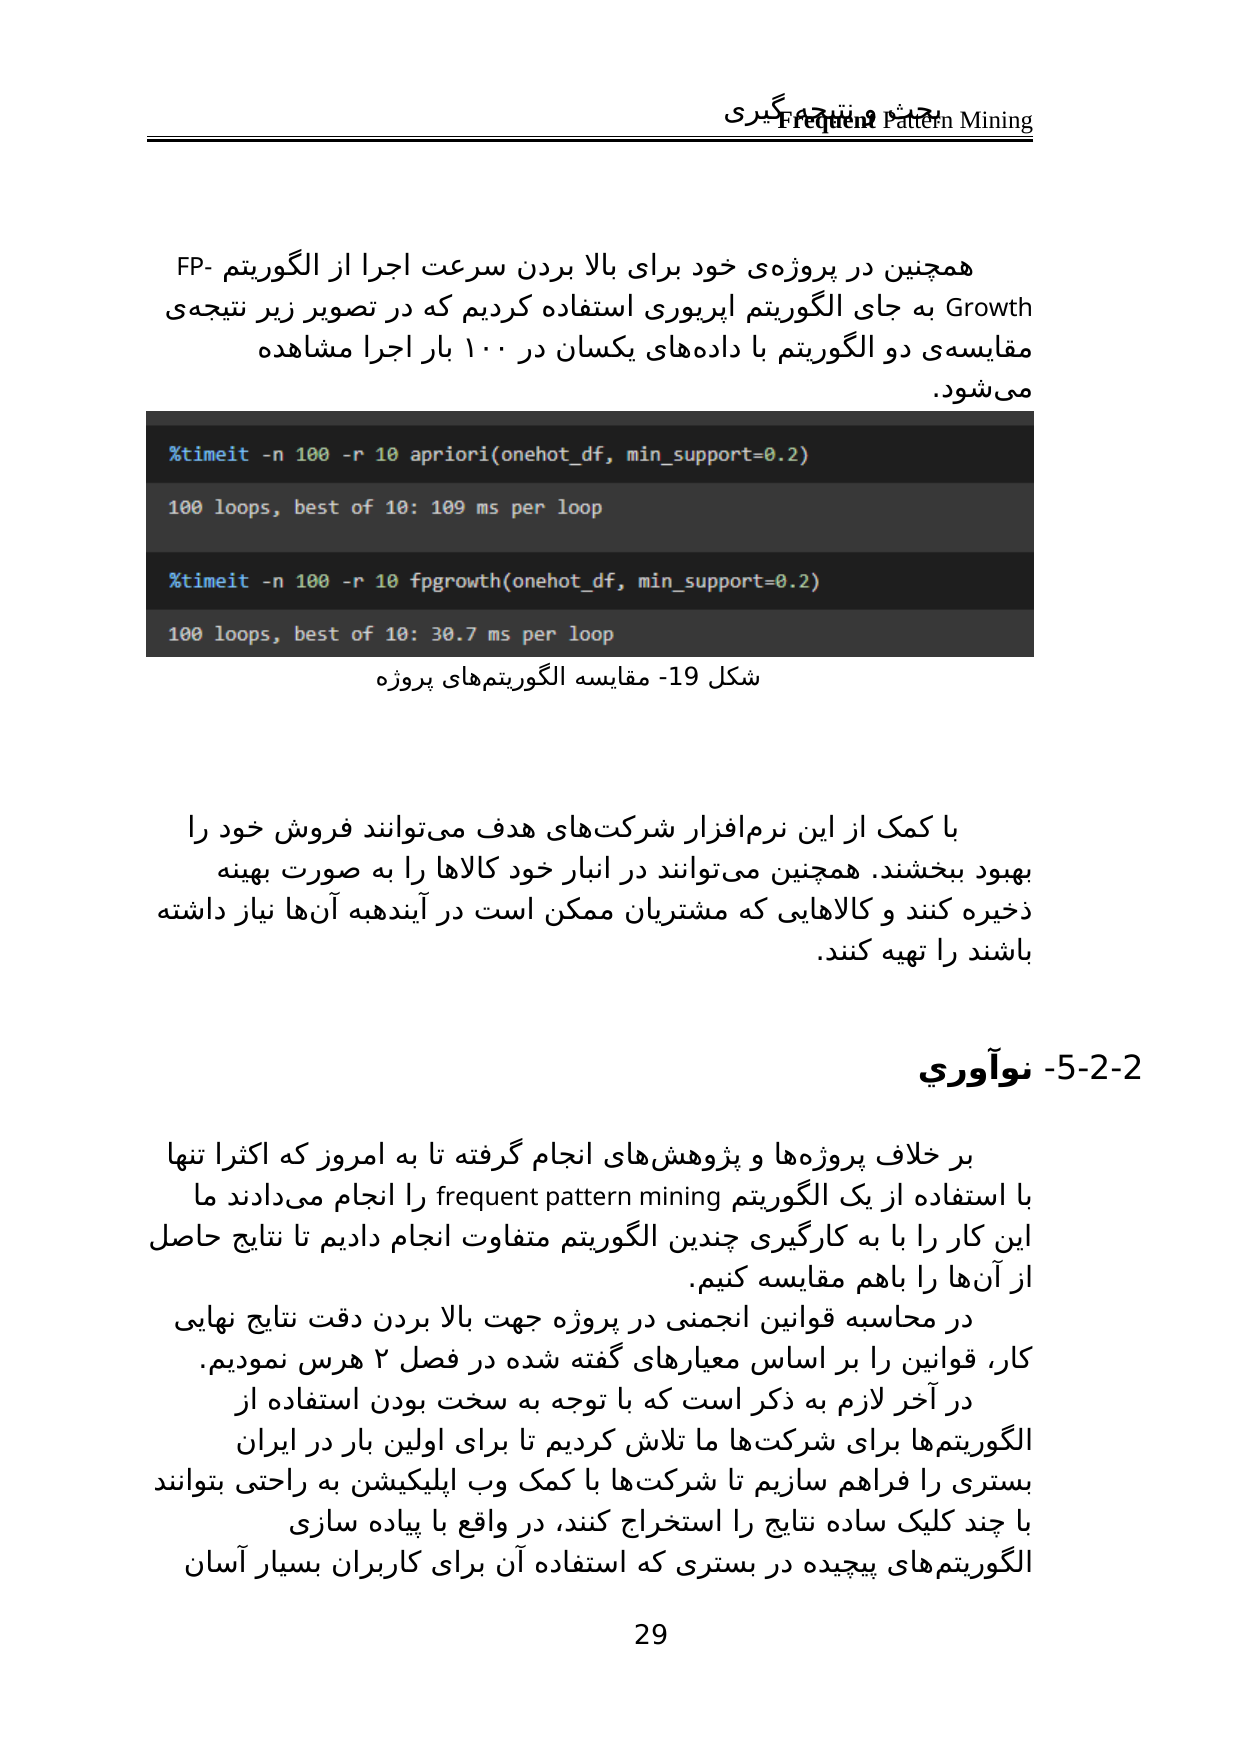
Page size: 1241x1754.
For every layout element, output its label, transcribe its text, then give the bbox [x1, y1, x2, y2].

text با کمک از این نرم‌افزار شرکت‌های هدف می‌توانند فروش خود را بهبود ببخشند. همچنین می‌توانند در انبار خود کالاها را به صورت بهینه ذخیره کنند و کالاهایی که مشتریان ممکن است در آیندهبه آن‌ها نیاز داشته باشند را تهیه کنند. [147, 811, 1033, 967]
text شکل 19- مقایسه الگوریتم‌های پروژه [147, 662, 1035, 691]
text در محاسبه قوانین انجمنی در پروژه جهت بالا بردن دقت نتایج نهایی کار، قوانین را بر اساس معیارهای گفته شده در فصل ۲ هرس نمودیم. [147, 1301, 1033, 1376]
text بر خلاف پروژه‌ها و پژوهش‌های انجام گرفته تا به امروز که اکثرا تنها با استفاده از یک الگوریتم frequent pattern mining را انجام می‌دادند ما این کار را با به کارگیری چندین الگوریتم متفاوت انجام دادیم تا نتایج حاصل از آن‌ها را باهم مقایسه کنیم. [147, 1137, 1033, 1294]
text نوآوري [147, 1049, 1033, 1087]
picture [146, 411, 1034, 657]
text همچنین در پروژه‌ی خود برای بالا بردن سرعت اجرا از الگوریتم FP-Growth به جای الگوریتم اپریوری استفاده کردیم که در تصویر زیر نتیجه‌ی مقایسه‌ی دو الگوریتم با داده‌های یکسان در ۱۰۰ بار اجرا مشاهده می‌شود. [147, 248, 1033, 405]
